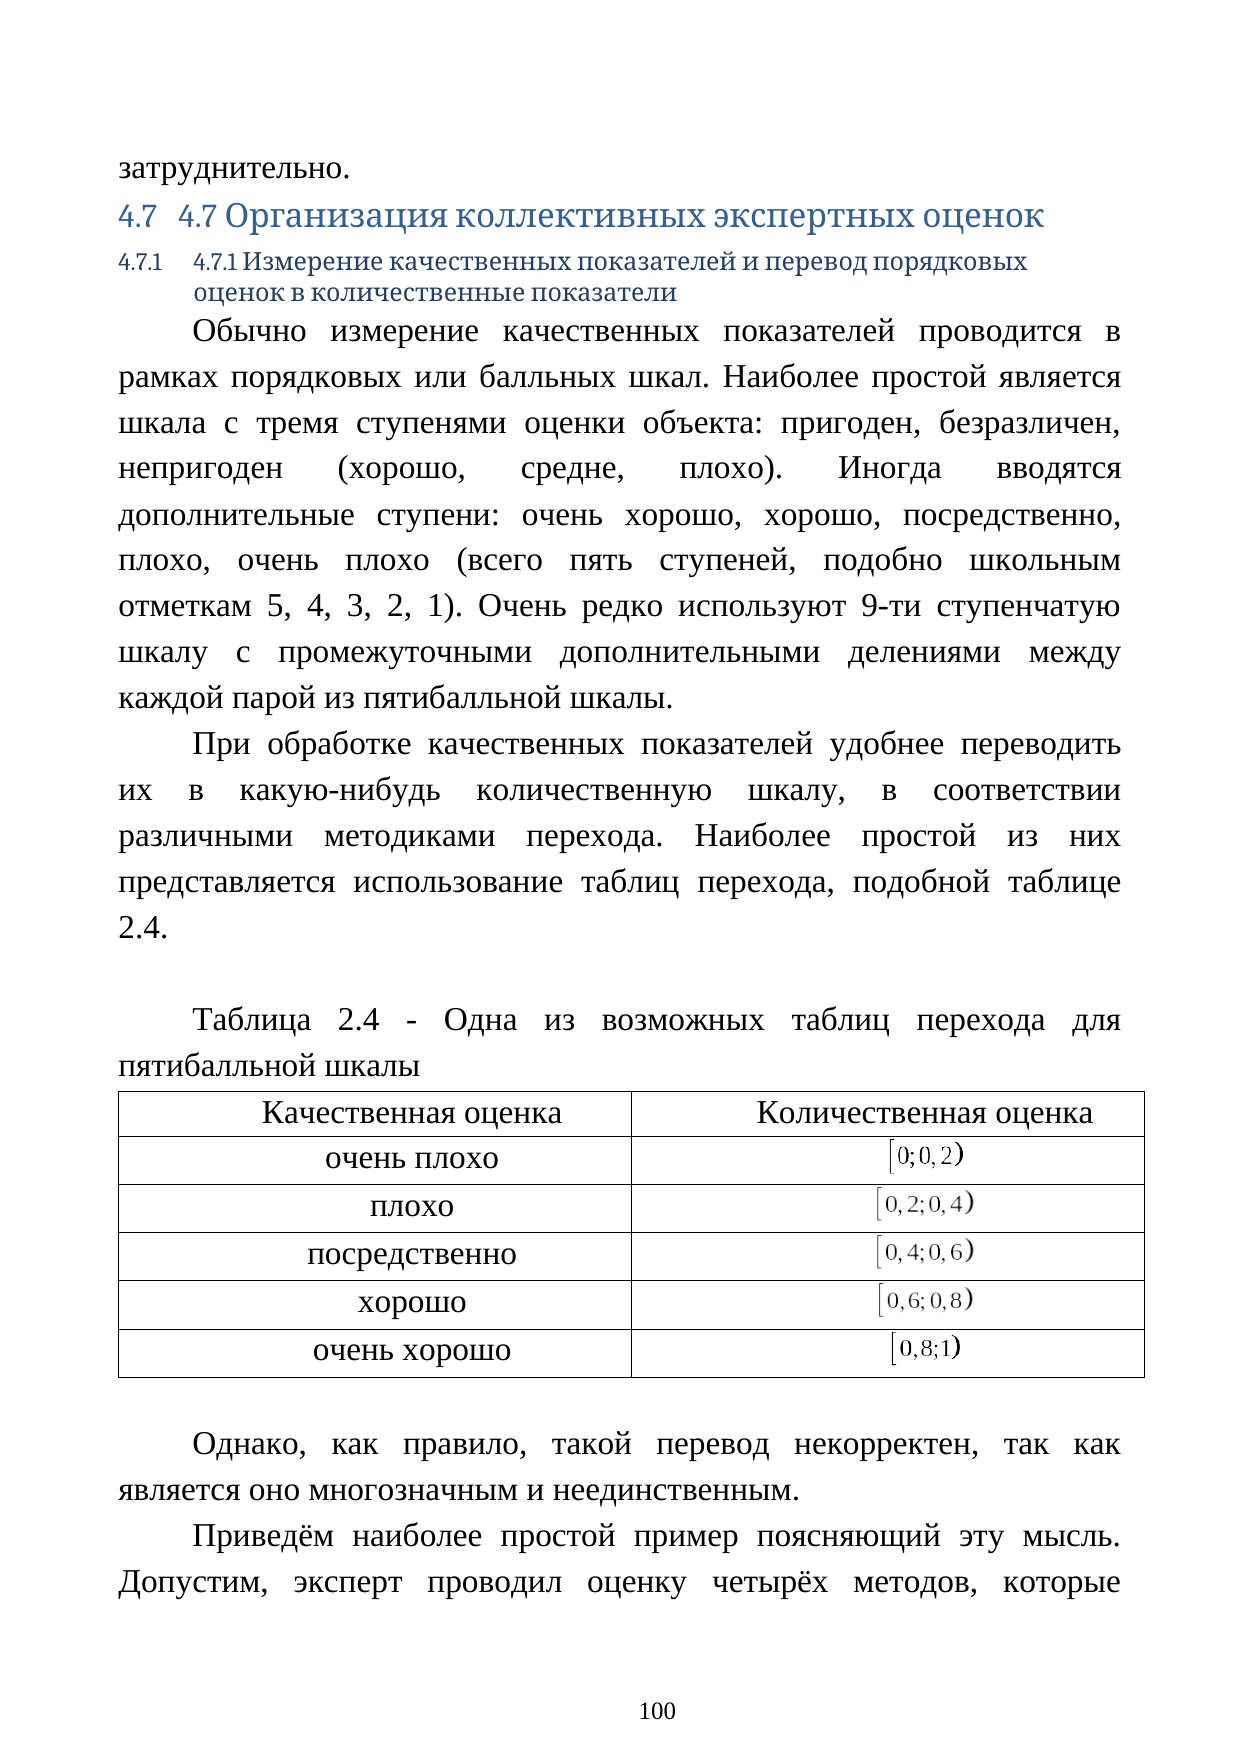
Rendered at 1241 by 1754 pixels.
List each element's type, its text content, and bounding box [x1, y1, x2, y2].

subtitle 4.7.1 Измерение качественных показателей и перевод порядковых оценок в количественные показатели [118, 248, 1122, 308]
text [118, 1516, 1122, 1600]
text Таблица 2.4 - Одна из возможных таблиц перехода для пятибалльной шкалы [118, 999, 1122, 1083]
subtitle 4.7 Организация коллективных экспертных оценок [118, 198, 1122, 236]
text Однако, как правило, такой перевод некорректен, так как является оно многозначным и неединственным. [118, 1424, 1122, 1508]
table_header Качественная оценка [119, 1092, 631, 1136]
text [118, 148, 1122, 186]
text При обработке качественных показателей удобнее переводить их в какую-нибудь количественную шкалу, в соответствии различными методиками перехода. Наиболее простой из них представляется использование таблиц перехода, подобной таблице 2.4. [118, 723, 1122, 946]
table_cell [632, 1233, 1144, 1280]
table_cell плохо [119, 1185, 631, 1232]
text Обычно измерение качественных показателей проводится в рамках порядковых или балльных шкал. Наиболее простой является шкала с тремя ступенями оценки объекта: пригоден, безразличен, непригоден (хорошо, средне, плохо). Иногда вводятся дополнительные ступени: очень хорошо, хорошо, посредственно, плохо, очень плохо (всего пять ступеней, подобно школьным отметкам 5, 4, 3, 2, 1). Очень редко используют 9-ти ступенчатую шкалу с промежуточными дополнительными делениями между каждой парой из пятибалльной шкалы. [118, 310, 1122, 716]
table_cell посредственно [119, 1233, 631, 1280]
table_cell [632, 1330, 1144, 1377]
table_header Количественная оценка [632, 1092, 1144, 1136]
table_cell очень хорошо [119, 1330, 631, 1377]
table_cell [632, 1137, 1144, 1184]
table_cell хорошо [119, 1281, 631, 1328]
table_cell [632, 1281, 1144, 1328]
table_cell очень плохо [119, 1137, 631, 1184]
table_cell [632, 1185, 1144, 1232]
